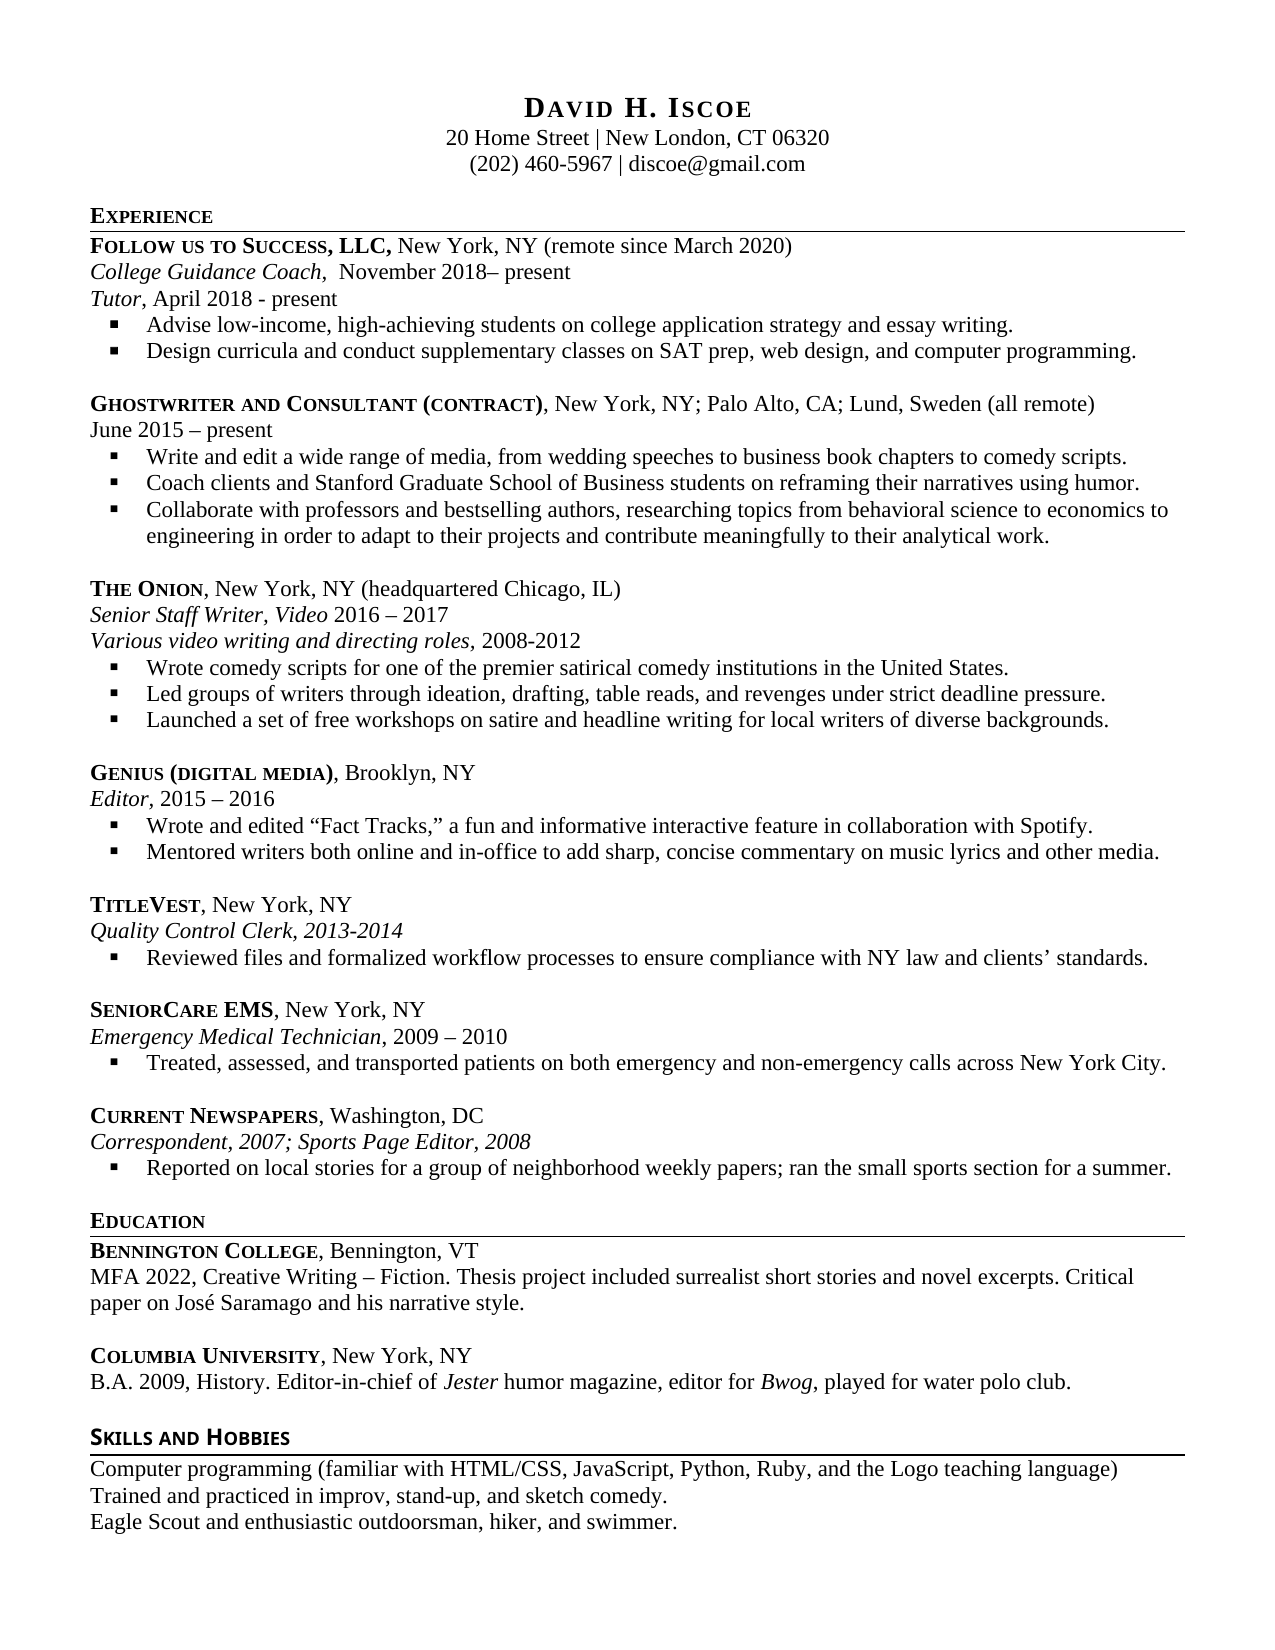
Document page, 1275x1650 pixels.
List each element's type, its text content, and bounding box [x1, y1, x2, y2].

text Experience [90, 203, 1185, 231]
text College Guidance Coach, November 2018– present [90, 258, 1185, 285]
text Education [90, 1207, 1185, 1236]
text Various video writing and directing roles, 2008-2012 [90, 627, 1185, 654]
list Launched a set of free workshops on satire and headline writing for local writers of diverse backgrounds. [109, 706, 1185, 733]
list Reviewed files and formalized workflow processes to ensure compliance with NY law and clients’ standards. [109, 944, 1185, 970]
text Trained and practiced in improv, stand-up, and sketch comedy. [90, 1482, 1185, 1508]
text SeniorCare EMS, New York, NY [90, 996, 1185, 1023]
text David H. Iscoe [90, 90, 1185, 123]
text Genius (digital media), Brooklyn, NY [90, 759, 1185, 786]
text (202) 460-5967 | discoe@gmail.com [90, 150, 1185, 176]
text Emergency Medical Technician, 2009 – 2010 [90, 1023, 1185, 1049]
text Ghostwriter and Consultant (contract), New York, NY; Palo Alto, CA; Lund, Sweden (all remote) [90, 390, 1185, 417]
text TitleVest, New York, NY [90, 891, 1185, 917]
list Reported on local stories for a group of neighborhood weekly papers; ran the small sports section for a summer. [109, 1154, 1185, 1181]
list Advise low-income, high-achieving students on college application strategy and essay writing. [109, 311, 1185, 337]
text Columbia University, New York, NY [90, 1342, 1185, 1368]
text June 2015 – present [90, 417, 1185, 443]
text Computer programming (familiar with HTML/CSS, JavaScript, Python, Ruby, and the Logo teaching language) [90, 1456, 1185, 1482]
text Current Newspapers, Washington, DC [90, 1102, 1185, 1128]
text Eagle Scout and enthusiastic outdoorsman, hiker, and swimmer. [90, 1508, 1185, 1534]
list Collaborate with professors and bestselling authors, researching topics from behavioral science to economics to engineering in order to adapt to their projects and contribute meaningfully to their analytical work. [109, 496, 1185, 548]
list Wrote comedy scripts for one of the premier satirical comedy institutions in the United States. [109, 654, 1185, 680]
list Treated, assessed, and transported patients on both emergency and non-emergency calls across New York City. [109, 1049, 1185, 1075]
text Bennington College, Bennington, VT [90, 1237, 1185, 1263]
text Correspondent, 2007; Sports Page Editor, 2008 [90, 1128, 1185, 1154]
list Mentored writers both online and in-office to add sharp, concise commentary on music lyrics and other media. [109, 838, 1185, 864]
list Led groups of writers through ideation, drafting, table reads, and revenges under strict deadline pressure. [109, 680, 1185, 706]
text 20 Home Street | New London, CT 06320 [90, 123, 1185, 150]
list Wrote and edited “Fact Tracks,” a fun and informative interactive feature in collaboration with Spotify. [109, 812, 1185, 838]
list Write and edit a wide range of media, from wedding speeches to business book chapters to comedy scripts. [109, 443, 1185, 469]
text Tutor, April 2018 - present [90, 285, 1185, 311]
text B.A. 2009, History. Editor-in-chief of Jester humor magazine, editor for Bwog, played for water polo club. [90, 1368, 1185, 1395]
text Quality Control Clerk, 2013-2014 [90, 917, 1185, 944]
text Skills and Hobbies [90, 1421, 1185, 1454]
text Editor, 2015 – 2016 [90, 786, 1185, 812]
list Design curricula and conduct supplementary classes on SAT prep, web design, and computer programming. [109, 337, 1185, 364]
list Coach clients and Stanford Graduate School of Business students on reframing their narratives using humor. [109, 469, 1185, 496]
text The Onion, New York, NY (headquartered Chicago, IL) [90, 575, 1185, 601]
text MFA 2022, Creative Writing – Fiction. Thesis project included surrealist short stories and novel excerpts. Critical paper on José Saramago and his narrative style. [90, 1263, 1185, 1316]
text Senior Staff Writer, Video 2016 – 2017 [90, 601, 1185, 627]
text Follow us to Success, LLC, New York, NY (remote since March 2020) [90, 232, 1185, 258]
